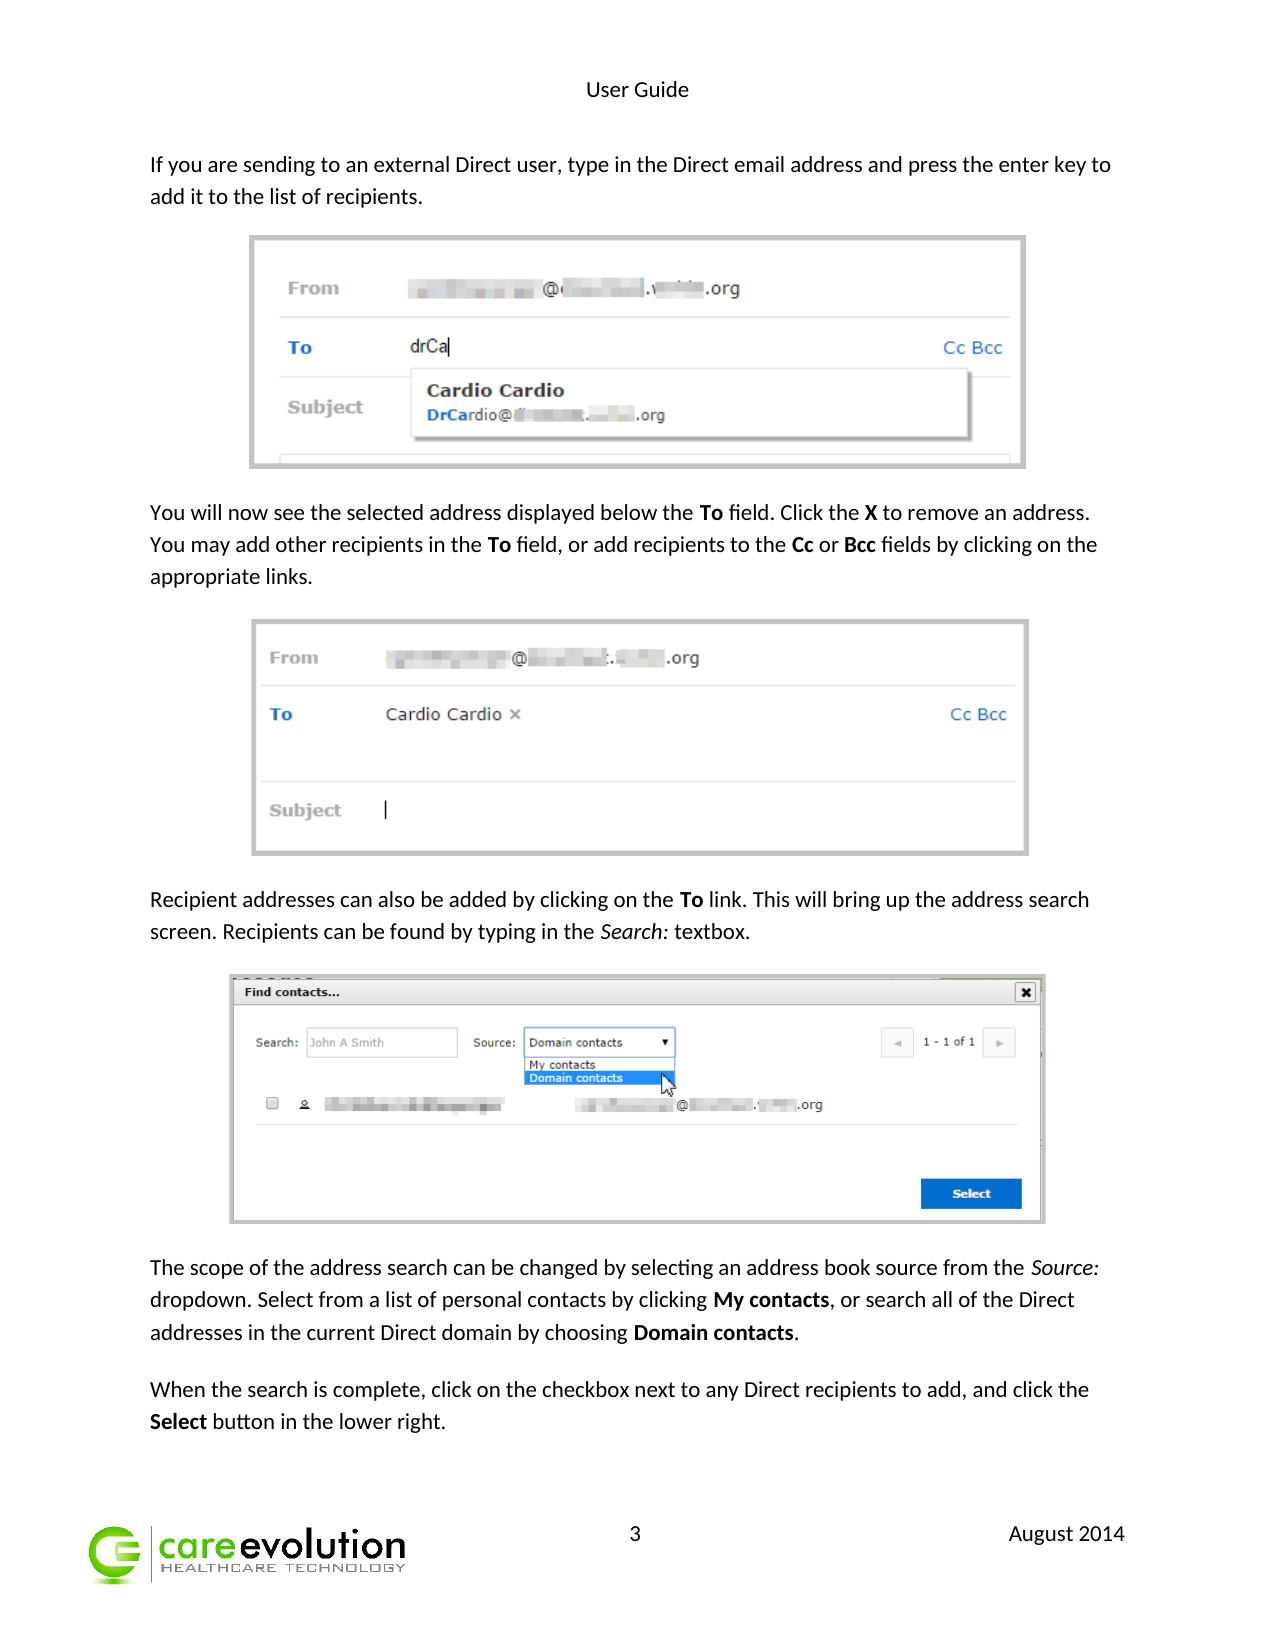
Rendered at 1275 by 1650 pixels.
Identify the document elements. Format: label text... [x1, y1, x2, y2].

picture [84, 1523, 415, 1589]
text You will now see the selected address displayed below the To field. Click the X to remove an address. You may add other recipients in the To field, or add recipients to the Cc or Bcc fields by clicking on the appropriate links. [150, 498, 1125, 590]
picture [249, 235, 1026, 469]
picture [229, 974, 1046, 1224]
text If you are sending to an external Direct user, type in the Direct email address and press the enter key to add it to the list of recipients. [150, 150, 1125, 210]
text The scope of the address search can be changed by selecting an address book source from the Source: dropdown. Select from a list of personal contacts by clicking My contacts, or search all of the Direct addresses in the current Direct domain by choosing Domain contacts. [150, 1253, 1125, 1346]
text When the search is complete, click on the checkbox next to any Direct recipients to add, and click the Select button in the lower right. [150, 1375, 1125, 1435]
picture [251, 619, 1029, 856]
text Recipient addresses can also be added by clicking on the To link. This will bring up the address search screen. Recipients can be found by typing in the Search: textbox. [150, 885, 1125, 945]
